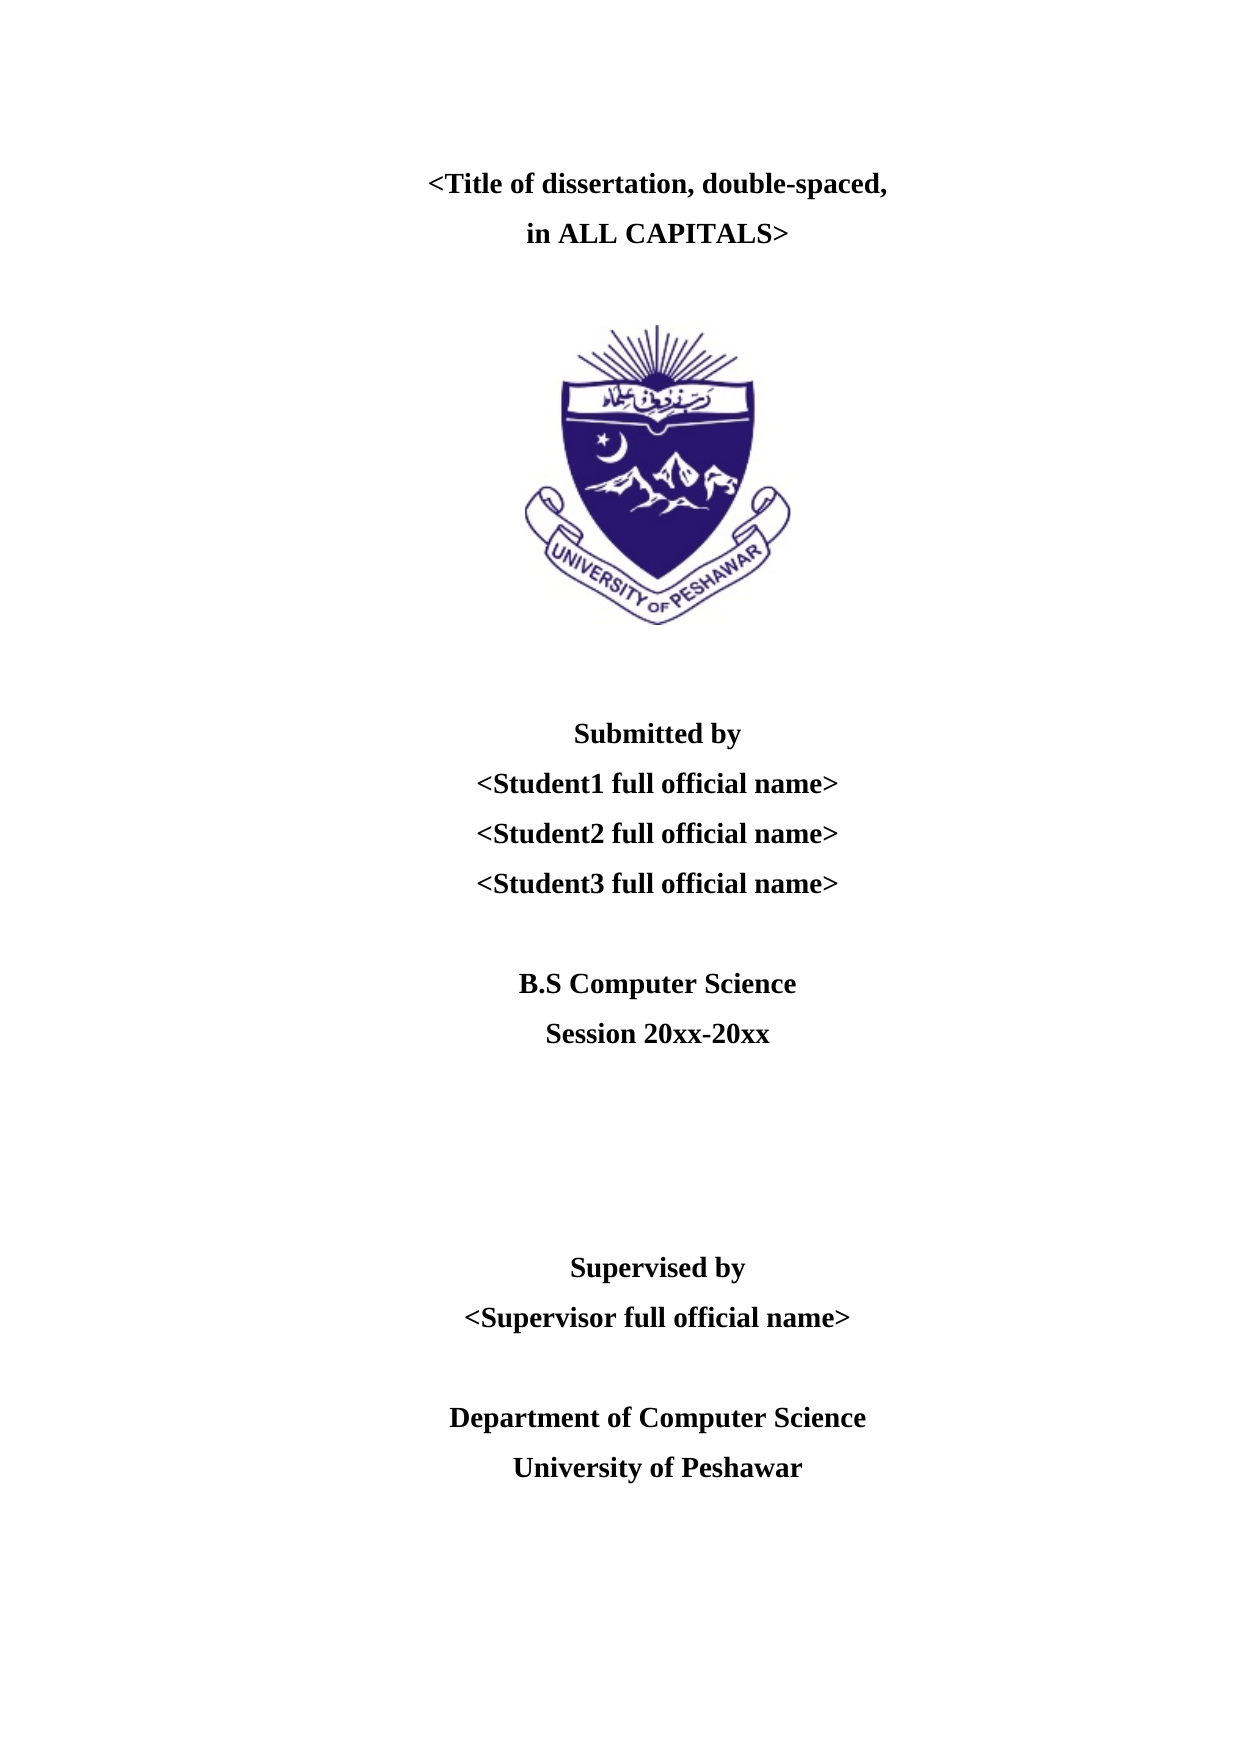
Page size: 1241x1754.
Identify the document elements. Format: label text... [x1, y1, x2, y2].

subtitle B.S Computer Science [225, 950, 1090, 1000]
subtitle Supervised by [225, 1233, 1090, 1283]
subtitle Session 20xx-20xx [225, 1000, 1090, 1050]
subtitle <Student2 full official name> [225, 800, 1090, 850]
picture [524, 325, 791, 625]
subtitle Department of Computer Science [225, 1383, 1090, 1433]
subtitle University of Peshawar [225, 1433, 1090, 1483]
subtitle <Student1 full official name> [225, 750, 1090, 800]
subtitle in ALL CAPITALS> [225, 200, 1090, 250]
subtitle Submitted by [225, 700, 1090, 750]
subtitle <Supervisor full official name> [225, 1283, 1090, 1333]
subtitle <Student3 full official name> [225, 850, 1090, 900]
subtitle <Title of dissertation, double-spaced, [225, 150, 1090, 200]
